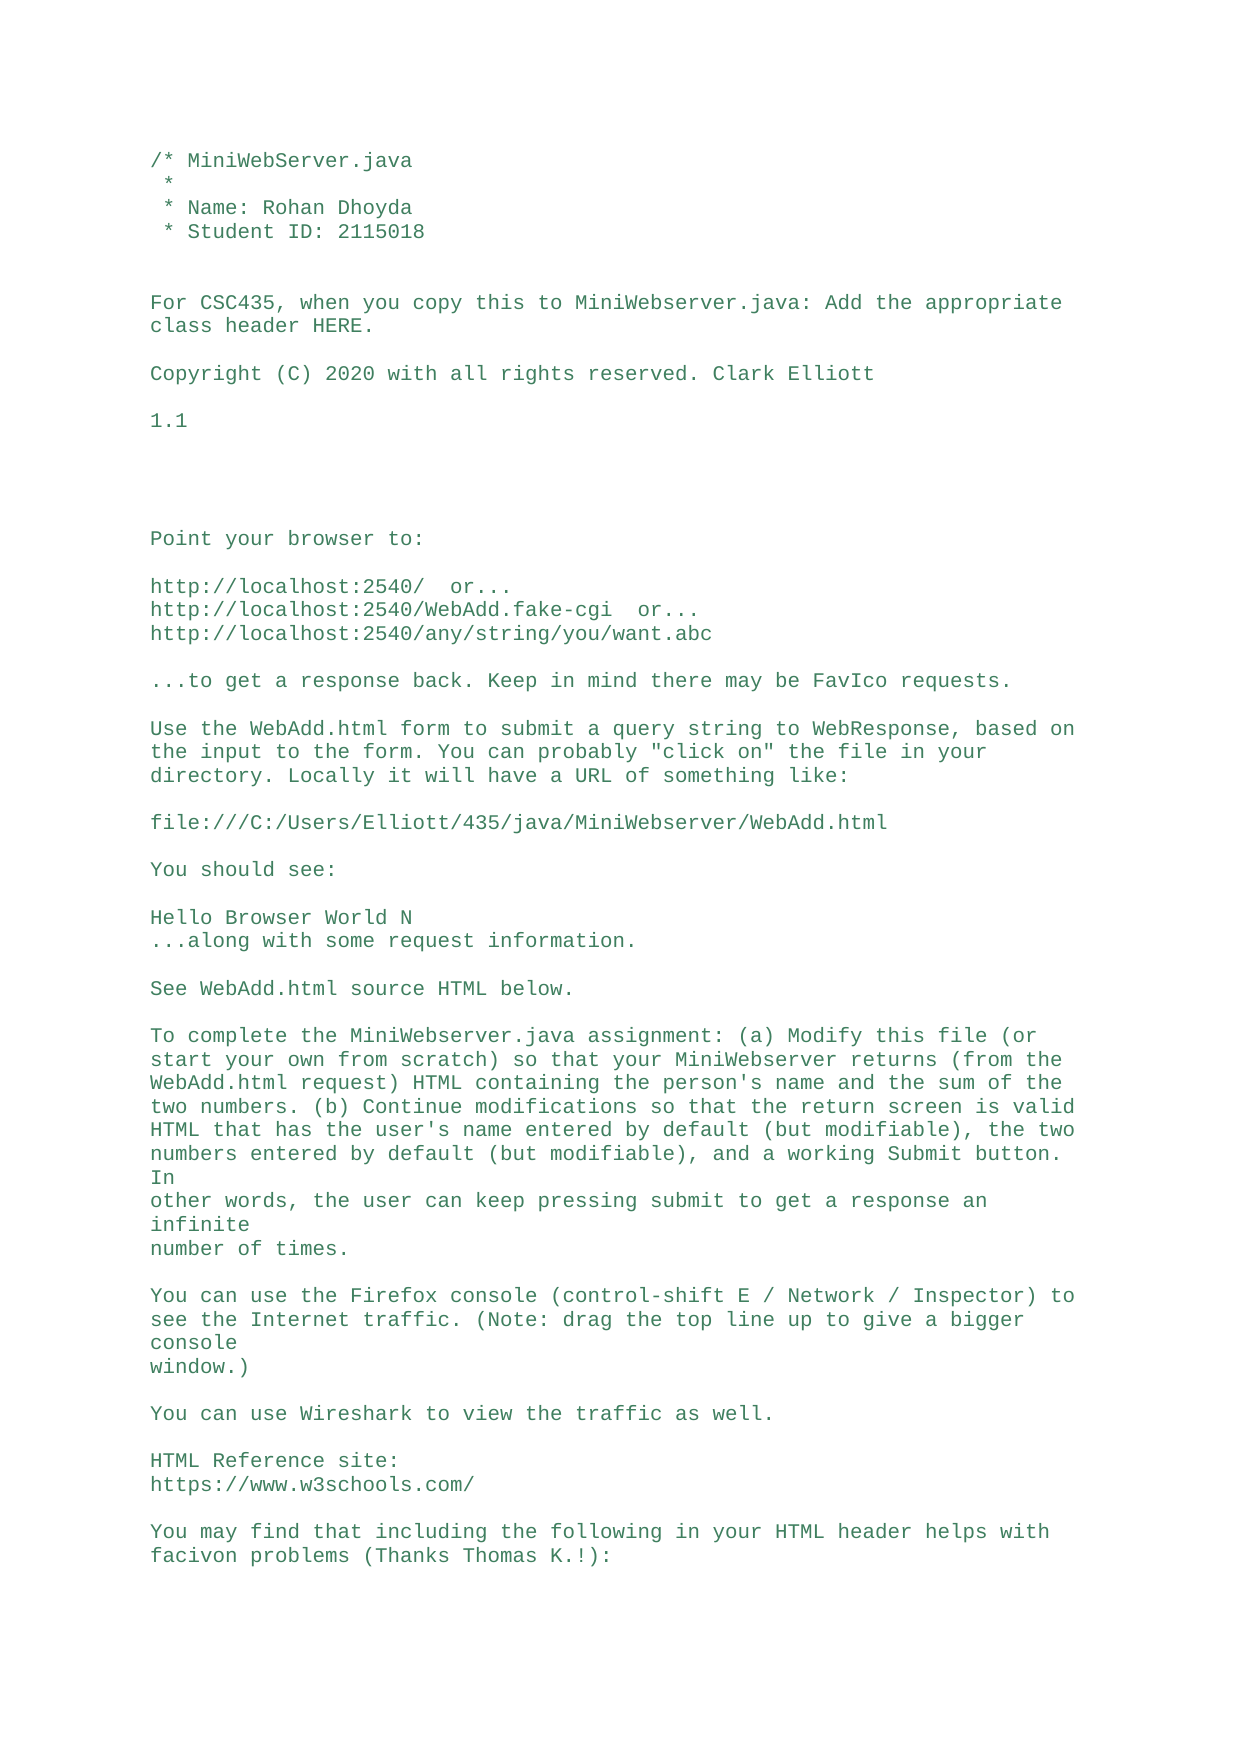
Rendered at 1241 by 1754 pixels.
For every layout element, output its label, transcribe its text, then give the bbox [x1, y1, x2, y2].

text http://localhost:2540/ or... [150, 576, 1090, 599]
text You may find that including the following in your HTML header helps with [150, 1521, 1090, 1545]
text two numbers. (b) Continue modifications so that the return screen is valid [150, 1096, 1090, 1119]
text WebAdd.html request) HTML containing the person's name and the sum of the [150, 1072, 1090, 1096]
text directory. Locally it will have a URL of something like: [150, 765, 1090, 788]
text number of times. [150, 1238, 1090, 1261]
text To complete the MiniWebserver.java assignment: (a) Modify this file (or [150, 1025, 1090, 1048]
text other words, the user can keep pressing submit to get a response an infinite [150, 1190, 1090, 1238]
text numbers entered by default (but modifiable), and a working Submit button. In [150, 1143, 1090, 1190]
text file:///C:/Users/Elliott/435/java/MiniWebserver/WebAdd.html [150, 812, 1090, 836]
text You should see: [150, 859, 1090, 883]
text http://localhost:2540/WebAdd.fake-cgi or... [150, 599, 1090, 623]
text Use the WebAdd.html form to submit a query string to WebResponse, based on [150, 717, 1090, 741]
text * Student ID: 2115018 [150, 221, 1090, 244]
text see the Internet traffic. (Note: drag the top line up to give a bigger console [150, 1309, 1090, 1356]
text You can use Wireshark to view the traffic as well. [150, 1403, 1090, 1427]
text 1.1 [150, 410, 1090, 434]
text facivon problems (Thanks Thomas K.!): [150, 1545, 1090, 1569]
text For CSC435, when you copy this to MiniWebserver.java: Add the appropriate class header HERE. [150, 292, 1090, 339]
text Hello Browser World N [150, 907, 1090, 930]
text Point your browser to: [150, 528, 1090, 552]
text https://www.w3schools.com/ [150, 1474, 1090, 1498]
text ...along with some request information. [150, 930, 1090, 954]
text Copyright (C) 2020 with all rights reserved. Clark Elliott [150, 363, 1090, 386]
text * Name: Rohan Dhoyda [150, 197, 1090, 221]
text HTML Reference site: [150, 1451, 1090, 1474]
text * [150, 174, 1090, 197]
text the input to the form. You can probably "click on" the file in your [150, 741, 1090, 765]
text See WebAdd.html source HTML below. [150, 978, 1090, 1001]
text start your own from scratch) so that your MiniWebserver returns (from the [150, 1048, 1090, 1072]
text ...to get a response back. Keep in mind there may be FavIco requests. [150, 670, 1090, 694]
text window.) [150, 1356, 1090, 1379]
text You can use the Firefox console (control-shift E / Network / Inspector) to [150, 1285, 1090, 1309]
text HTML that has the user's name entered by default (but modifiable), the two [150, 1119, 1090, 1143]
text /* MiniWebServer.java [150, 150, 1090, 174]
text http://localhost:2540/any/string/you/want.abc [150, 623, 1090, 647]
